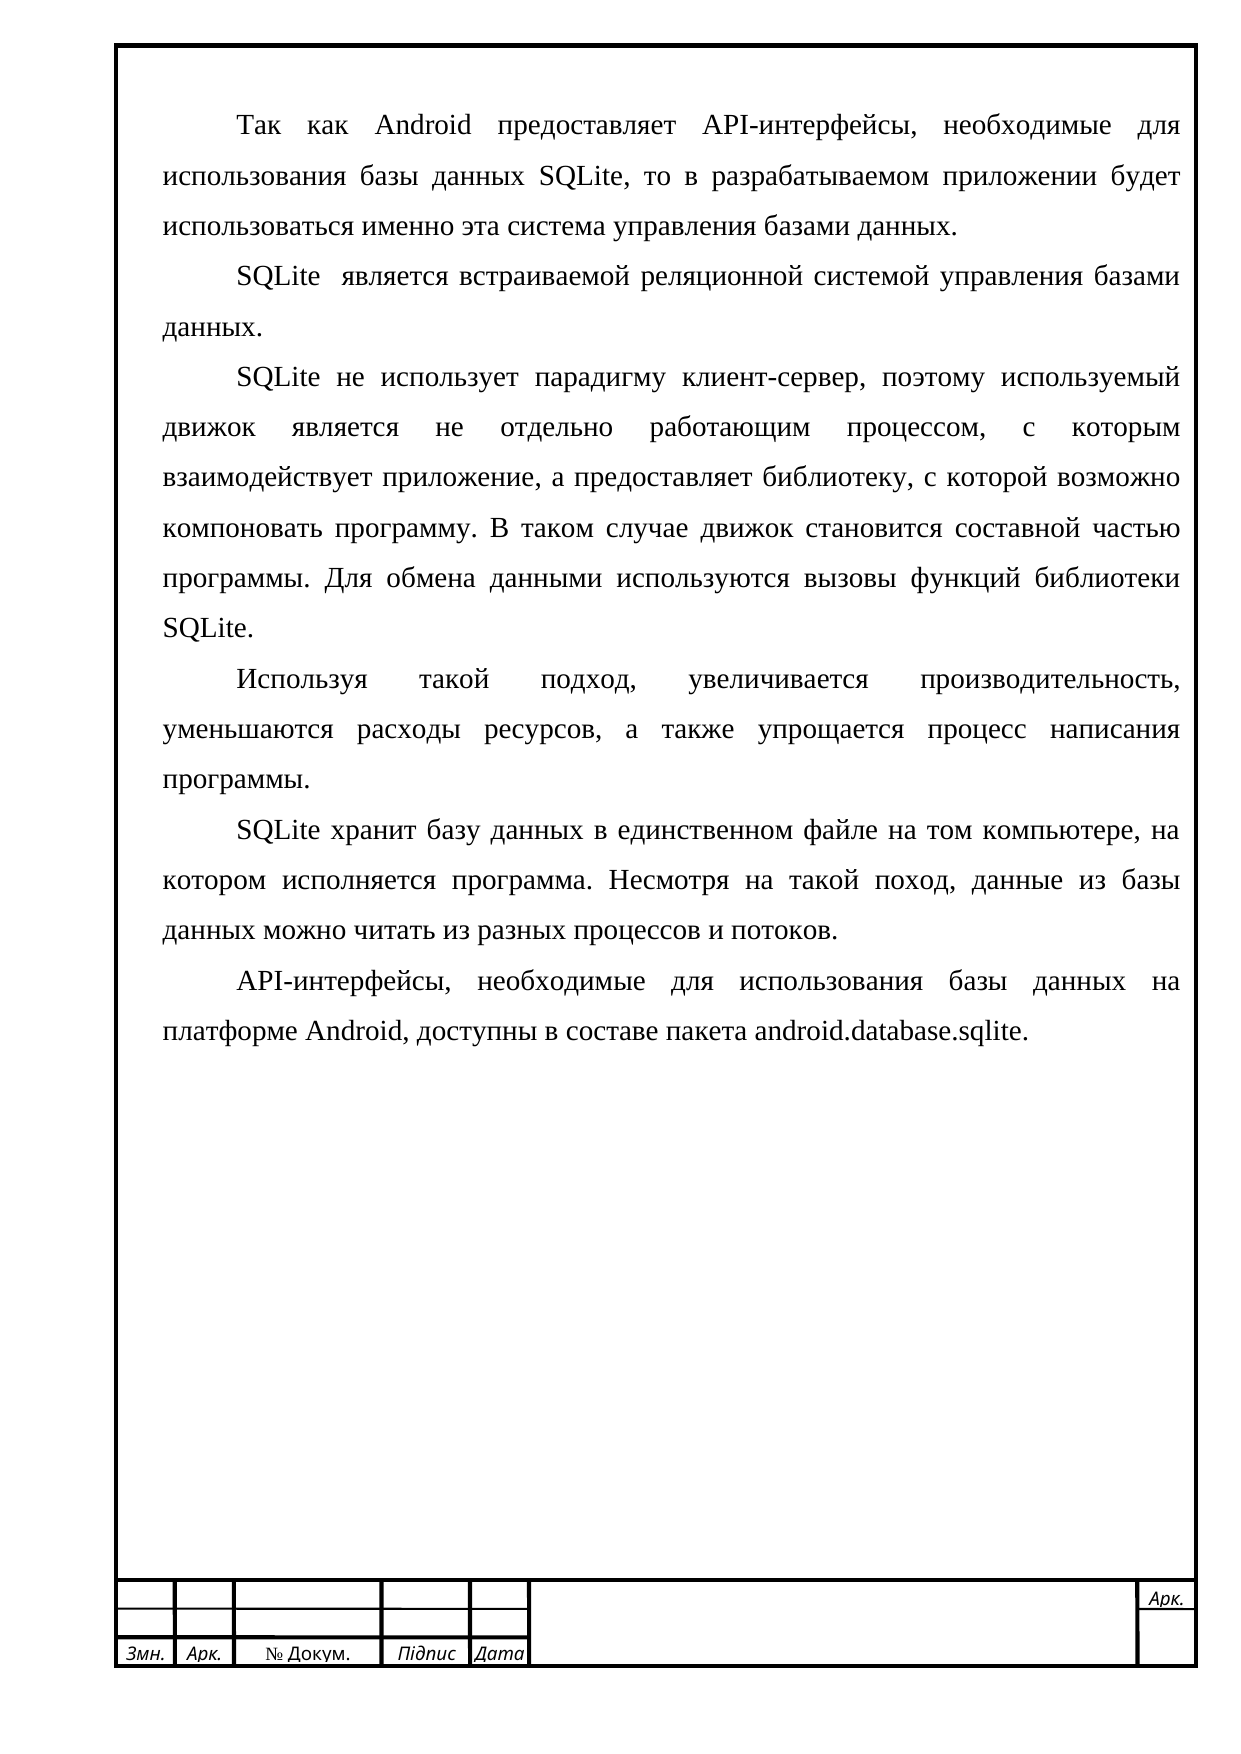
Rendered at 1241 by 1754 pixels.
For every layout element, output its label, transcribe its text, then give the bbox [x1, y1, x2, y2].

text SQLite не использует парадигму клиент-сервер, поэтому используемый движок является не отдельно работающим процессом, с которым взаимодействует приложение, а предоставляет библиотеку, с которой возможно компоновать программу. В таком случае движок становится составной частью программы. Для обмена данными используются вызовы функций библиотеки SQLite. [162, 359, 1181, 644]
text API-интерфейсы, необходимые для использования базы данных на платформе Android, доступны в составе пакета android.database.sqlite. [162, 963, 1181, 1047]
text Используя такой подход, увеличивается производительность, уменьшаются расходы ресурсов, а также упрощается процесс написания программы. [162, 661, 1181, 795]
text SQLite хранит базу данных в единственном файле на том компьютере, на котором исполняется программа. Несмотря на такой поход, данные из базы данных можно читать из разных процессов и потоков. [162, 812, 1181, 946]
text SQLite является встраиваемой реляционной системой управления базами данных. [162, 258, 1181, 342]
